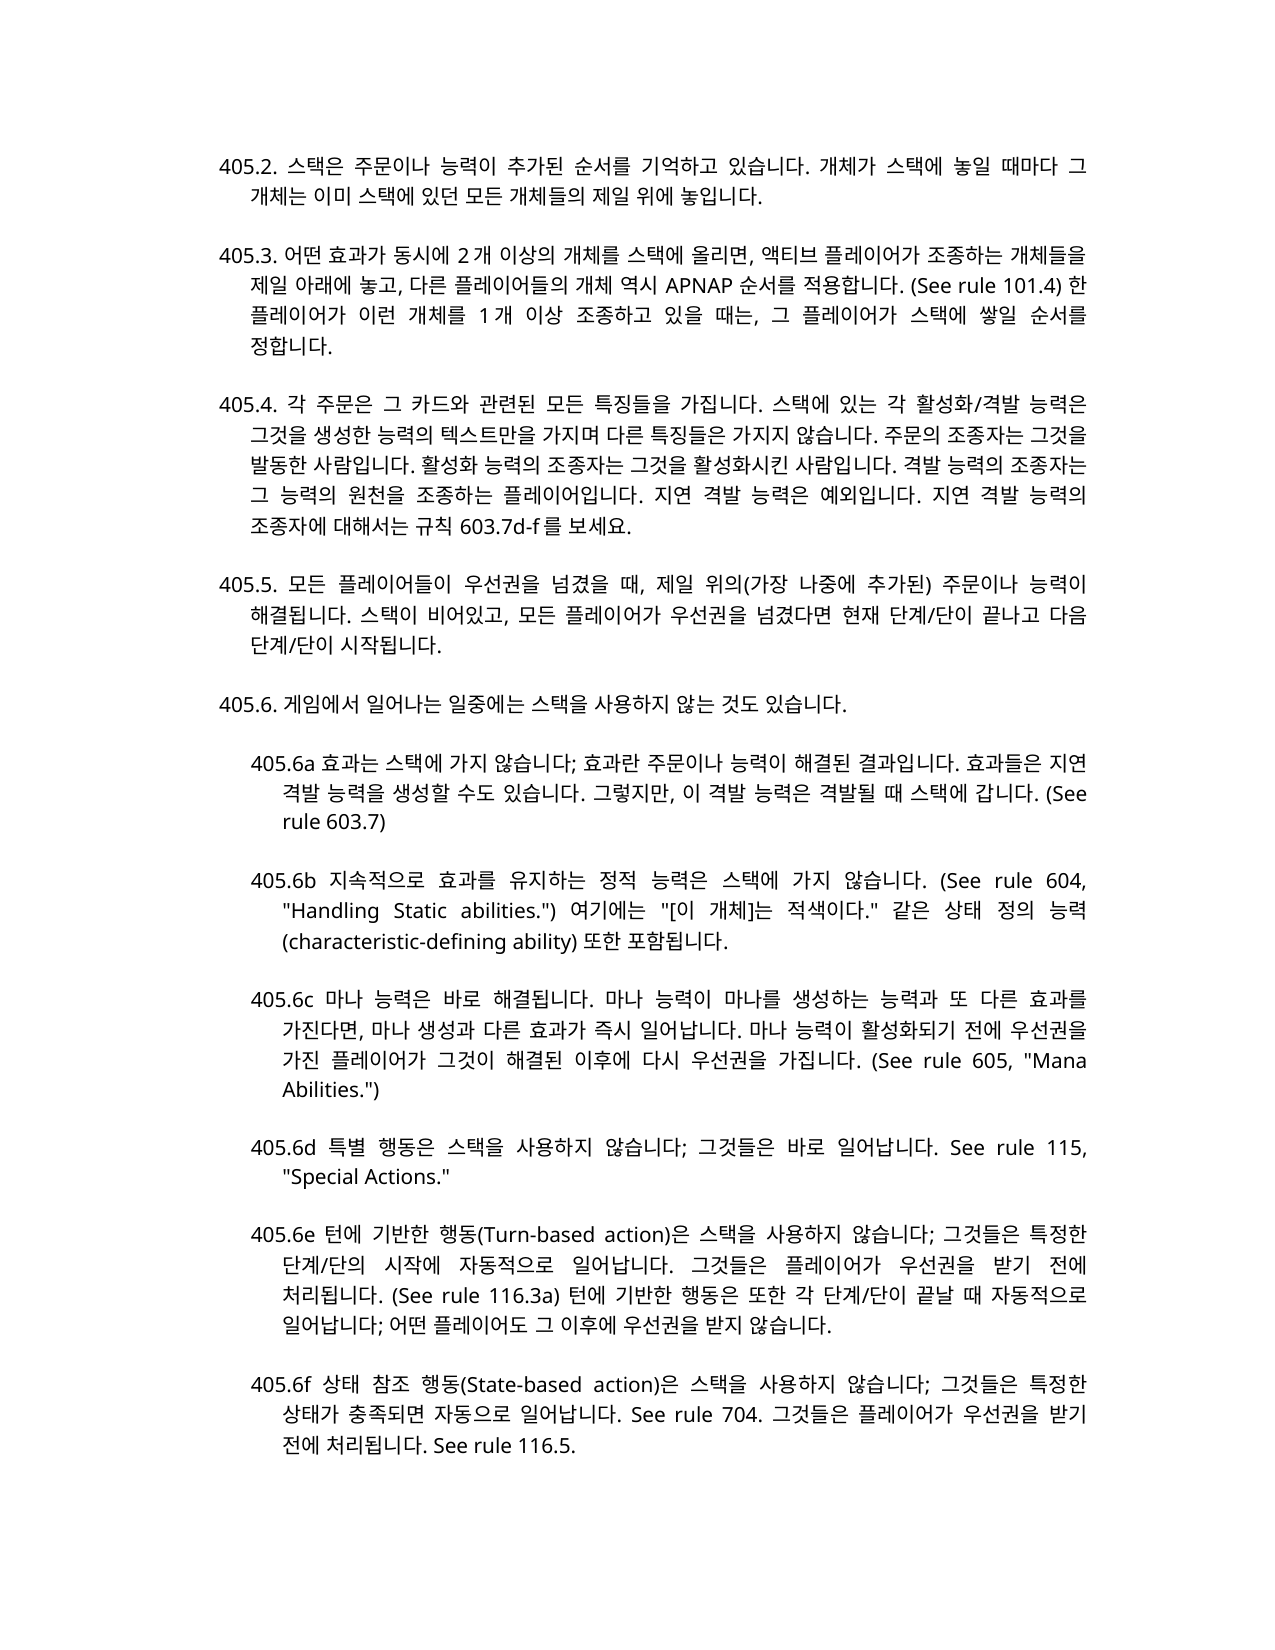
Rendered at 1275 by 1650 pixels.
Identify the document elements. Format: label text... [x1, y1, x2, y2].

text 405.6c 마나 능력은 바로 해결됩니다. 마나 능력이 마나를 생성하는 능력과 또 다른 효과를 가진다면, 마나 생성과 다른 효과가 즉시 일어납니다. 마나 능력이 활성화되기 전에 우선권을 가진 플레이어가 그것이 해결된 이후에 다시 우선권을 가집니다. (See rule 605, "Mana Abilities.") [251, 984, 1087, 1103]
text 405.3. 어떤 효과가 동시에 2개 이상의 개체를 스택에 올리면, 액티브 플레이어가 조종하는 개체들을 제일 아래에 놓고, 다른 플레이어들의 개체 역시 APNAP 순서를 적용합니다. (See rule 101.4) 한 플레이어가 이런 개체를 1개 이상 조종하고 있을 때는, 그 플레이어가 스택에 쌓일 순서를 정합니다. [219, 239, 1087, 360]
text 405.6a 효과는 스택에 가지 않습니다; 효과란 주문이나 능력이 해결된 결과입니다. 효과들은 지연 격발 능력을 생성할 수도 있습니다. 그렇지만, 이 격발 능력은 격발될 때 스택에 갑니다. (See rule 603.7) [251, 747, 1087, 836]
text 405.4. 각 주문은 그 카드와 관련된 모든 특징들을 가집니다. 스택에 있는 각 활성화/격발 능력은 그것을 생성한 능력의 텍스트만을 가지며 다른 특징들은 가지지 않습니다. 주문의 조종자는 그것을 발동한 사람입니다. 활성화 능력의 조종자는 그것을 활성화시킨 사람입니다. 격발 능력의 조종자는 그 능력의 원천을 조종하는 플레이어입니다. 지연 격발 능력은 예외입니다. 지연 격발 능력의 조종자에 대해서는 규칙 603.7d-f를 보세요. [219, 389, 1087, 540]
text 405.2. 스택은 주문이나 능력이 추가된 순서를 기억하고 있습니다. 개체가 스택에 놓일 때마다 그 개체는 이미 스택에 있던 모든 개체들의 제일 위에 놓입니다. [219, 150, 1087, 211]
text 405.6e 턴에 기반한 행동(Turn-based action)은 스택을 사용하지 않습니다; 그것들은 특정한 단계/단의 시작에 자동적으로 일어납니다. 그것들은 플레이어가 우선권을 받기 전에 처리됩니다. (See rule 116.3a) 턴에 기반한 행동은 또한 각 단계/단이 끝날 때 자동적으로 일어납니다; 어떤 플레이어도 그 이후에 우선권을 받지 않습니다. [251, 1219, 1087, 1340]
text 405.6f 상태 참조 행동(State-based action)은 스택을 사용하지 않습니다; 그것들은 특정한 상태가 충족되면 자동으로 일어납니다. See rule 704. 그것들은 플레이어가 우선권을 받기 전에 처리됩니다. See rule 116.5. [251, 1368, 1087, 1459]
text 405.5. 모든 플레이어들이 우선권을 넘겼을 때, 제일 위의(가장 나중에 추가된) 주문이나 능력이 해결됩니다. 스택이 비어있고, 모든 플레이어가 우선권을 넘겼다면 현재 단계/단이 끝나고 다음 단계/단이 시작됩니다. [219, 569, 1087, 660]
text 405.6. 게임에서 일어나는 일중에는 스택을 사용하지 않는 것도 있습니다. [219, 688, 1087, 718]
text 405.6b 지속적으로 효과를 유지하는 정적 능력은 스택에 가지 않습니다. (See rule 604, "Handling Static abilities.") 여기에는 "[이 개체]는 적색이다." 같은 상태 정의 능력(characteristic-defining ability) 또한 포함됩니다. [251, 864, 1087, 955]
text 405.6d 특별 행동은 스택을 사용하지 않습니다; 그것들은 바로 일어납니다. See rule 115, "Special Actions." [251, 1132, 1087, 1190]
